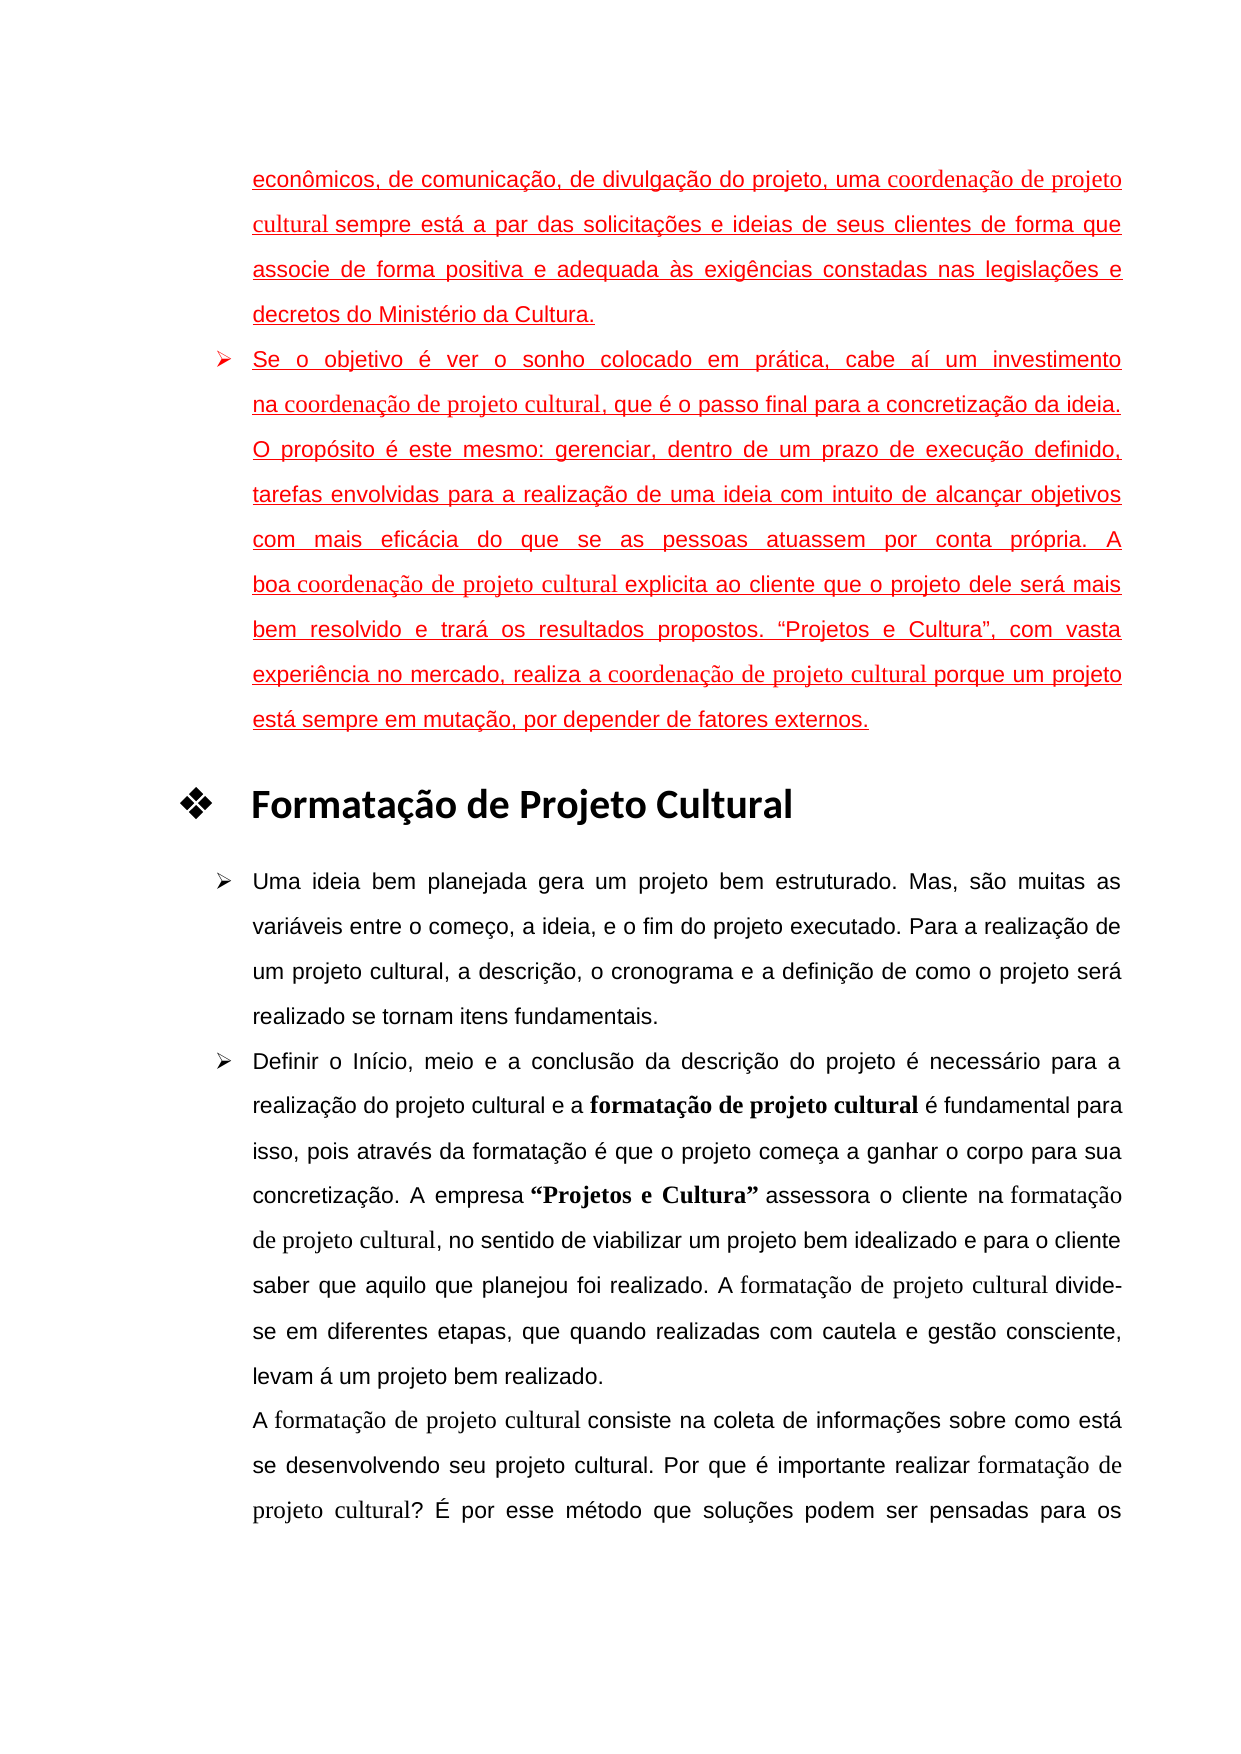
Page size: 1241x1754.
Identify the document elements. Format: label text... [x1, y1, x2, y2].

list Formatação de Projeto Cultural [177, 778, 1122, 828]
list Definir o Início, meio e a conclusão da descrição do projeto é necessário para a realização do projeto cultural e a formatação de projeto cultural é fundamental para isso, pois através da formatação é que o projeto começa a ganhar o corpo para sua concretização. A empresa “Projetos e Cultura” assessora o cliente na formatação de projeto cultural, no sentido de viabilizar um projeto bem idealizado e para o cliente saber que aquilo que planejou foi realizado. A formatação de projeto cultural divide-se em diferentes etapas, que quando realizadas com cautela e gestão consciente, levam á um projeto bem realizado. [215, 1029, 1122, 1389]
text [252, 1389, 1122, 1524]
list Uma ideia bem planejada gera um projeto bem estruturado. Mas, são muitas as variáveis entre o começo, a ideia, e o fim do projeto executado. Para a realização de um projeto cultural, a descrição, o cronograma e a definição de como o projeto será realizado se tornam itens fundamentais. [215, 849, 1122, 1029]
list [215, 148, 1122, 328]
list Se o objetivo é ver o sonho colocado em prática, cabe aí um investimento na coordenação de projeto cultural, que é o passo final para a concretização da ideia. O propósito é este mesmo: gerenciar, dentro de um prazo de execução definido, tarefas envolvidas para a realização de uma ideia com intuito de alcançar objetivos com mais eficácia do que se as pessoas atuassem por conta própria. A boa coordenação de projeto cultural explicita ao cliente que o projeto dele será mais bem resolvido e trará os resultados propostos. “Projetos e Cultura”, com vasta experiência no mercado, realiza a coordenação de projeto cultural porque um projeto está sempre em mutação, por depender de fatores externos. [215, 328, 1122, 733]
